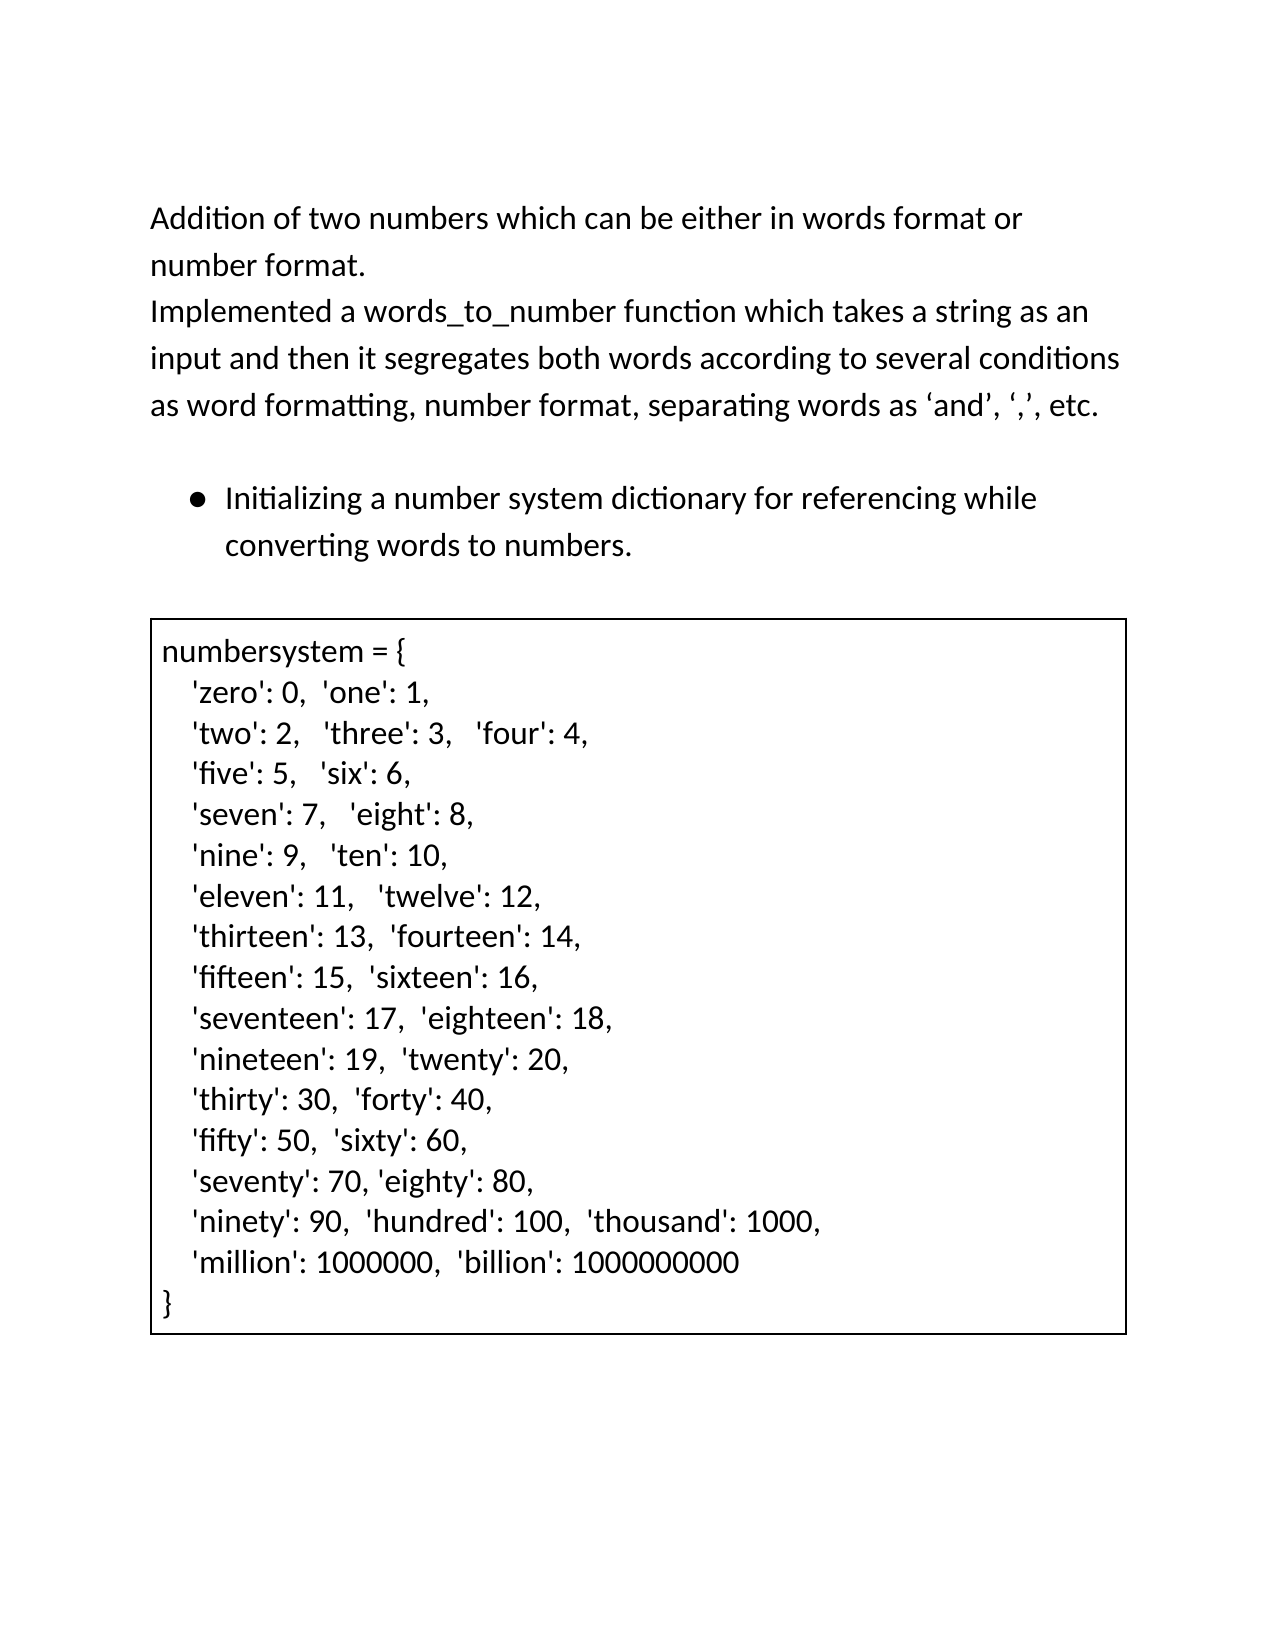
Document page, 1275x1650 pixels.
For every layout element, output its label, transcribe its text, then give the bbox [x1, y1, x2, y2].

list Initializing a number system dictionary for referencing while converting words to numbers. [187, 477, 1125, 565]
table_header numbersystem = { 'zero': 0, 'one': 1, 'two': 2, 'three': 3, 'four': 4, 'five': 5, 'six': 6, 'seven': 7, 'eight': 8, 'nine': 9, 'ten': 10, 'eleven': 11, 'twelve': 12, 'thirteen': 13, 'fourteen': 14, 'fifteen': 15, 'sixteen': 16, 'seventeen': 17, 'eighteen': 18, 'nineteen': 19, 'twenty': 20, 'thirty': 30, 'forty': 40, 'fifty': 50, 'sixty': 60, 'seventy': 70, 'eighty': 80, 'ninety': 90, 'hundred': 100, 'thousand': 1000, 'million': 1000000, 'billion': 1000000000 } [152, 620, 1125, 1333]
text Addition of two numbers which can be either in words format or number format. [150, 197, 1125, 284]
text Implemented a words_to_number function which takes a string as an input and then it segregates both words according to several conditions as word formatting, number format, separating words as ‘and’, ‘,’, etc. [150, 290, 1125, 424]
